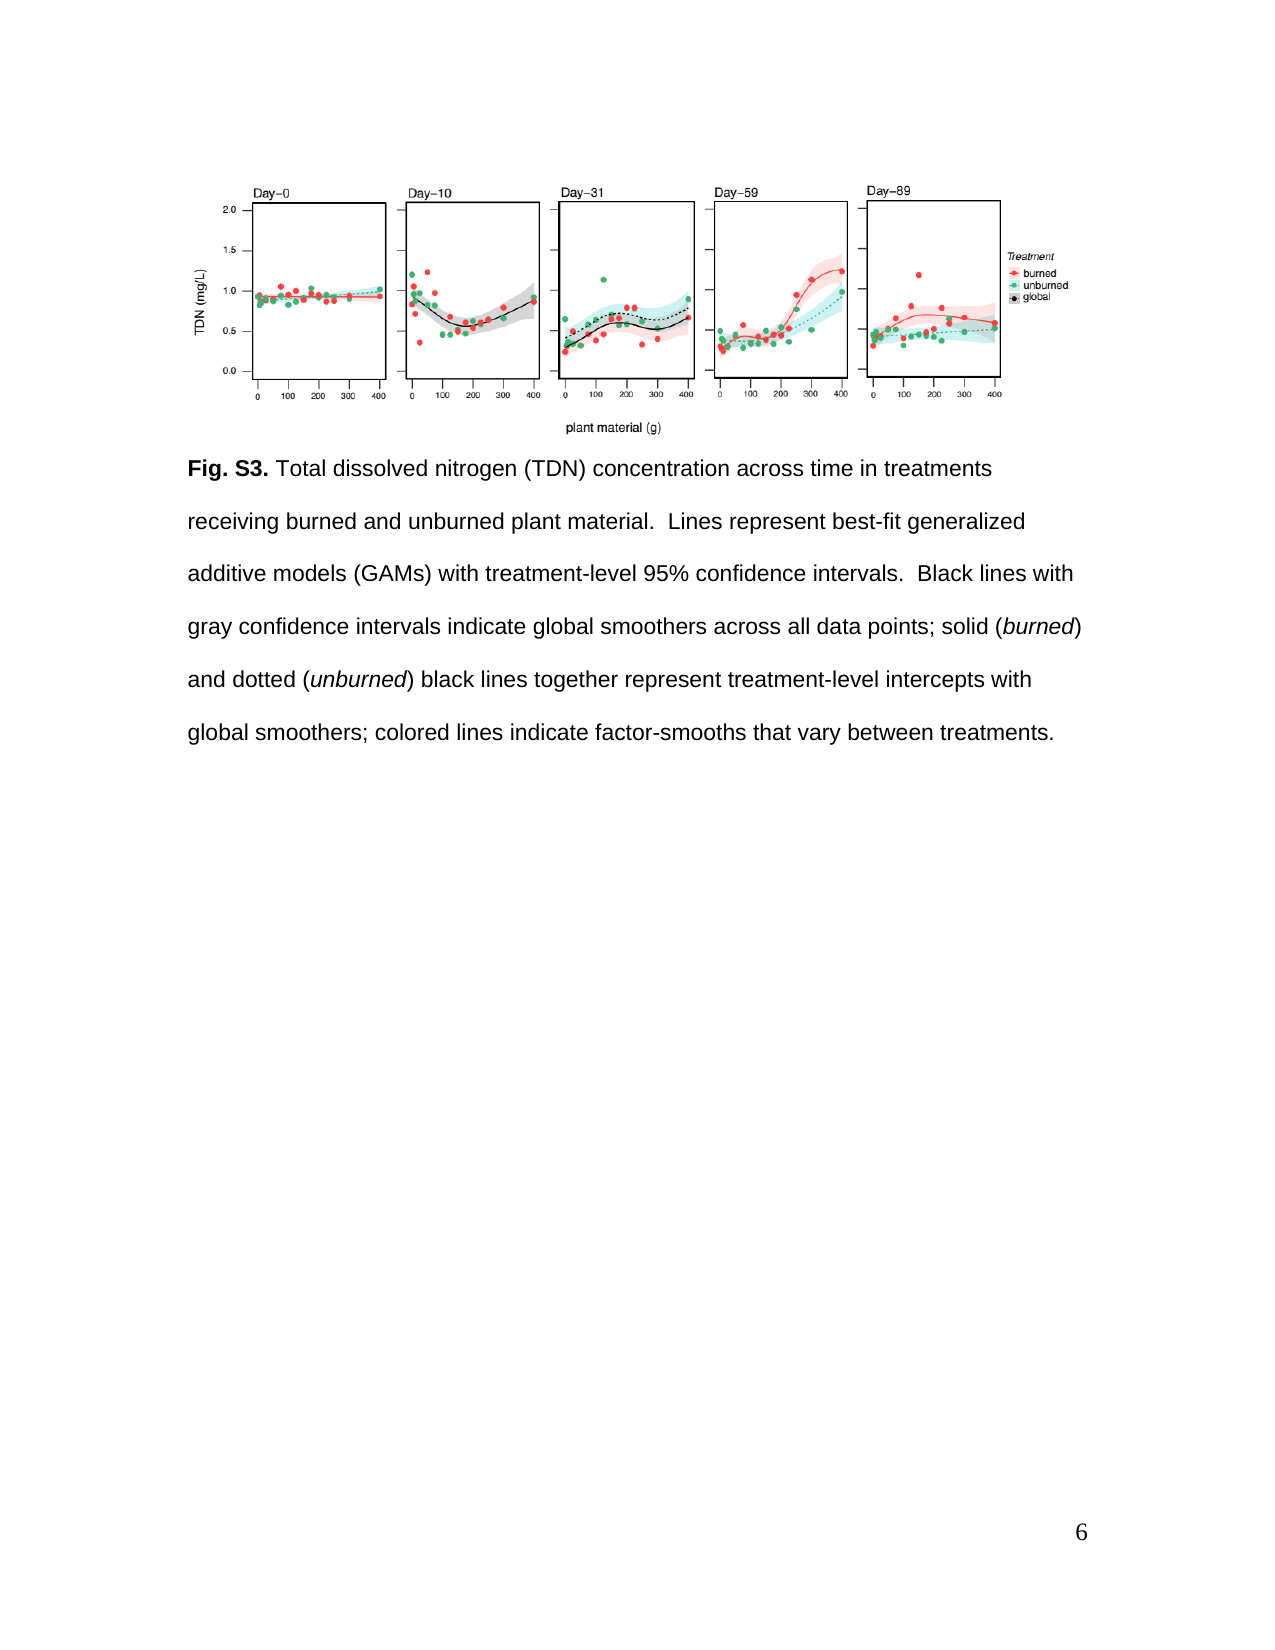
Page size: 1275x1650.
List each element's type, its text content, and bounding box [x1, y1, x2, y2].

text Fig. S3. Total dissolved nitrogen (TDN) concentration across time in treatments receiving burned and unburned plant material. Lines represent best-fit generalized additive models (GAMs) with treatment-level 95% confidence intervals. Black lines with gray confidence intervals indicate global smoothers across all data points; solid (burned) and dotted (unburned) black lines together represent treatment-level intercepts with global smoothers; colored lines indicate factor-smooths that vary between treatments. [187, 455, 1087, 745]
